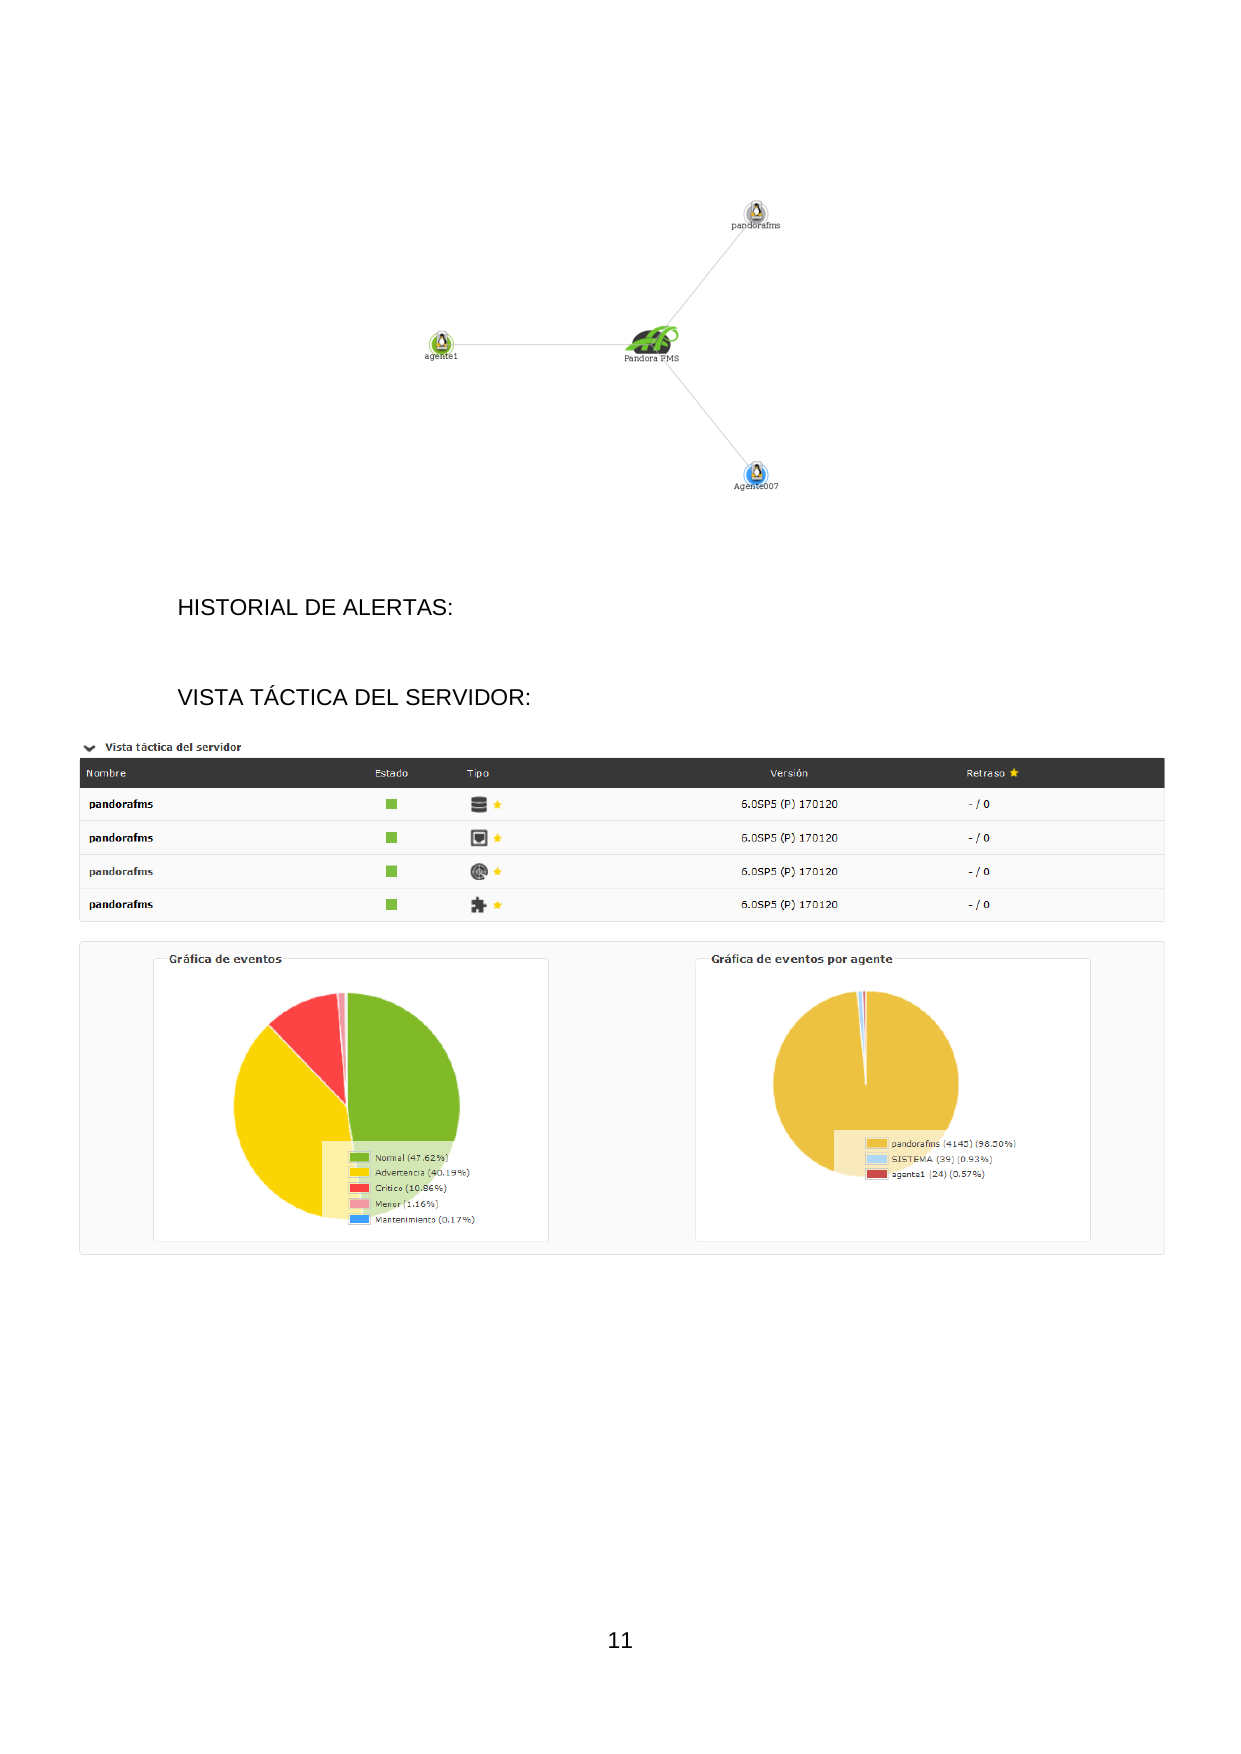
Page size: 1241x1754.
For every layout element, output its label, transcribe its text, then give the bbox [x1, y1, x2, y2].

picture [368, 147, 873, 531]
picture [67, 729, 1179, 1279]
text HISTORIAL DE ALERTAS: [177, 594, 1063, 620]
text VISTA TÁCTICA DEL SERVIDOR: [177, 684, 1063, 711]
